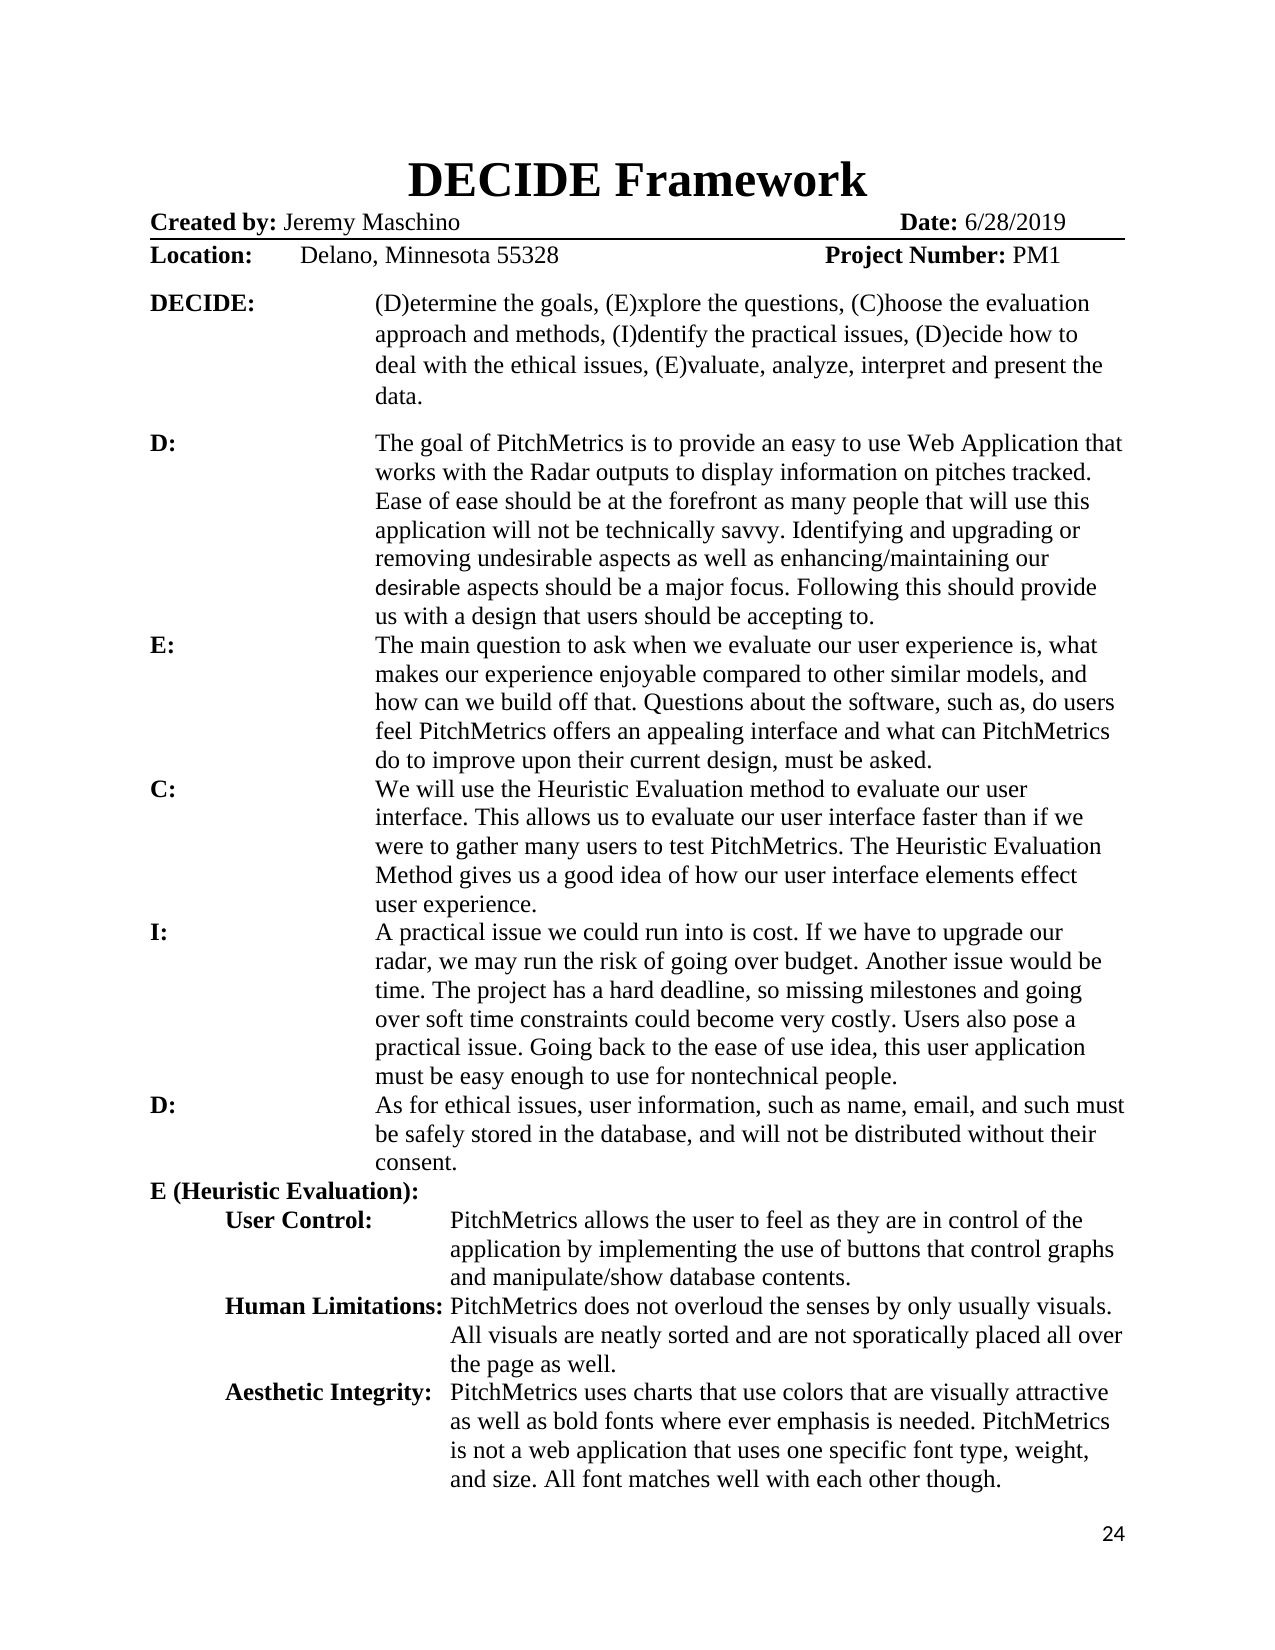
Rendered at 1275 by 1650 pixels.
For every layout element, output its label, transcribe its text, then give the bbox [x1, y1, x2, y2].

text User Control: PitchMetrics allows the user to feel as they are in control of the application by implementing the use of buttons that control graphs and manipulate/show database contents. [225, 1205, 1125, 1291]
text I: A practical issue we could run into is cost. If we have to upgrade our radar, we may run the risk of going over budget. Another issue would be time. The project has a hard deadline, so missing milestones and going over soft time constraints could become very costly. Users also pose a practical issue. Going back to the ease of use idea, this user application must be easy enough to use for nontechnical people. [150, 917, 1125, 1090]
text D: The goal of PitchMetrics is to provide an easy to use Web Application that works with the Radar outputs to display information on pitches tracked. Ease of ease should be at the forefront as many people that will use this application will not be technically savvy. Identifying and upgrading or removing undesirable aspects as well as enhancing/maintaining our desirable aspects should be a major focus. Following this should provide us with a design that users should be accepting to. [150, 428, 1125, 630]
text Human Limitations: PitchMetrics does not overloud the senses by only usually visuals. All visuals are neatly sorted and are not sporatically placed all over the page as well. [225, 1291, 1125, 1377]
text D: As for ethical issues, user information, such as name, email, and such must be safely stored in the database, and will not be distributed without their consent. [150, 1090, 1125, 1176]
text Aesthetic Integrity: PitchMetrics uses charts that use colors that are visually attractive as well as bold fonts where ever emphasis is needed. PitchMetrics is not a web application that uses one specific font type, weight, and size. All font matches well with each other though. [225, 1377, 1125, 1492]
text E (Heuristic Evaluation): [150, 1176, 1125, 1205]
text Created by: Jeremy Maschino Date: 6/28/2019 [150, 207, 1125, 238]
text E: The main question to ask when we evaluate our user experience is, what makes our experience enjoyable compared to other similar models, and how can we build off that. Questions about the software, such as, do users feel PitchMetrics offers an appealing interface and what can PitchMetrics do to improve upon their current design, must be asked. [150, 630, 1125, 774]
text DECIDE Framework [150, 150, 1125, 207]
text Location: Delano, Minnesota 55328 Project Number: PM1 [150, 240, 1125, 269]
text DECIDE: (D)etermine the goals, (E)xplore the questions, (C)hoose the evaluation approach and methods, (I)dentify the practical issues, (D)ecide how to deal with the ethical issues, (E)valuate, analyze, interpret and present the data. [150, 288, 1125, 409]
text C: We will use the Heuristic Evaluation method to evaluate our user interface. This allows us to evaluate our user interface faster than if we were to gather many users to test PitchMetrics. The Heuristic Evaluation Method gives us a good idea of how our user interface elements effect user experience. [150, 774, 1125, 917]
